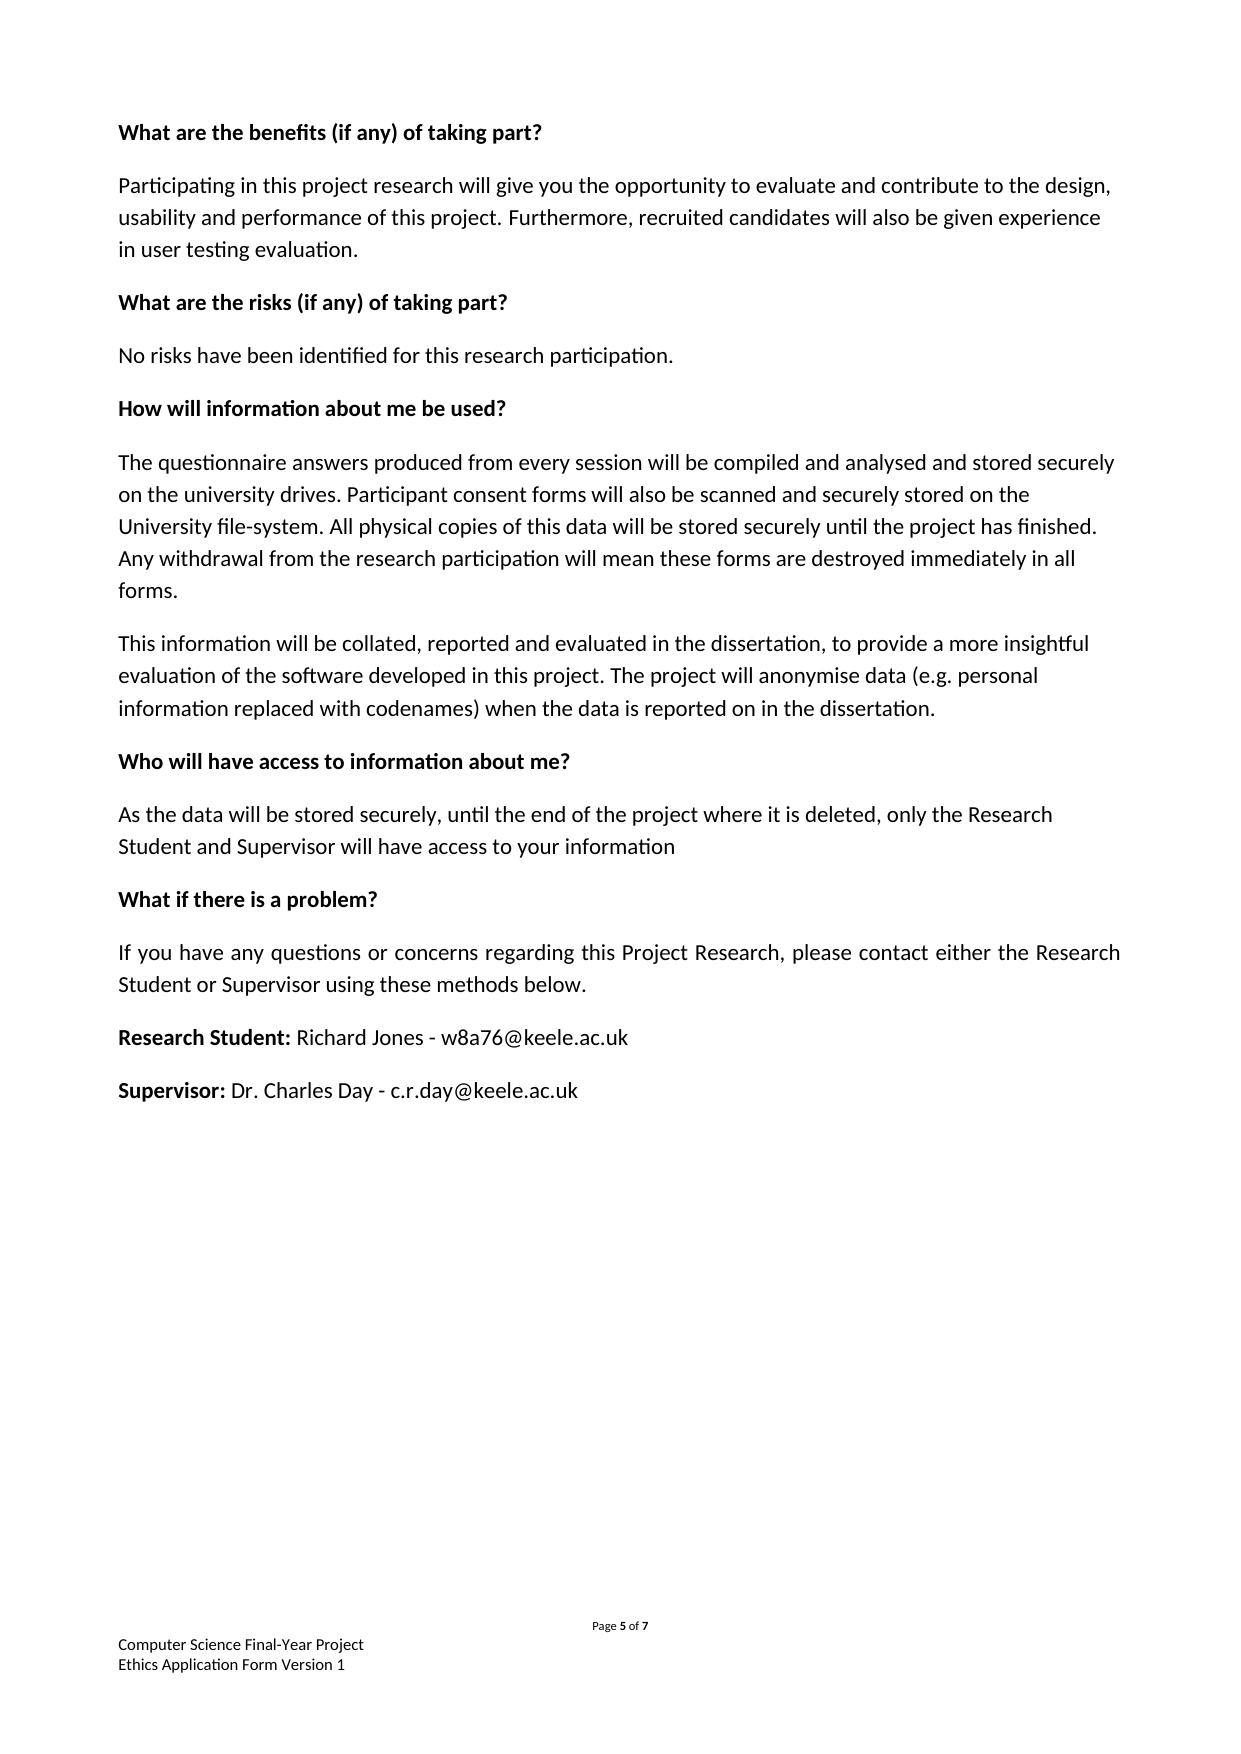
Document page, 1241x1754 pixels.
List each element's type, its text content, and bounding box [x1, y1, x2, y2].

text As the data will be stored securely, until the end of the project where it is deleted, only the Research Student and Supervisor will have access to your information [118, 800, 1122, 860]
text Who will have access to information about me? [118, 747, 1122, 775]
text Research Student: Richard Jones - w8a76@keele.ac.uk [118, 1023, 1122, 1051]
text No risks have been identified for this research participation. [118, 342, 1122, 369]
text If you have any questions or concerns regarding this Project Research, please contact either the Research Student or Supervisor using these methods below. [118, 938, 1122, 998]
text What are the risks (if any) of taking part? [118, 288, 1122, 317]
text Supervisor: Dr. Charles Day - c.r.day@keele.ac.uk [118, 1076, 1122, 1104]
text What are the benefits (if any) of taking part? [118, 118, 1122, 146]
text The questionnaire answers produced from every session will be compiled and analysed and stored securely on the university drives. Participant consent forms will also be scanned and securely stored on the University file-system. All physical copies of this data will be stored securely until the project has finished. Any withdrawal from the research participation will mean these forms are destroyed immediately in all forms. [118, 448, 1122, 604]
text Participating in this project research will give you the opportunity to evaluate and contribute to the design, usability and performance of this project. Furthermore, recruited candidates will also be given experience in user testing evaluation. [118, 171, 1122, 263]
text What if there is a problem? [118, 885, 1122, 913]
text How will information about me be used? [118, 394, 1122, 423]
text This information will be collated, reported and evaluated in the dissertation, to provide a more insightful evaluation of the software developed in this project. The project will anonymise data (e.g. personal information replaced with codenames) when the data is reported on in the dissertation. [118, 629, 1122, 722]
